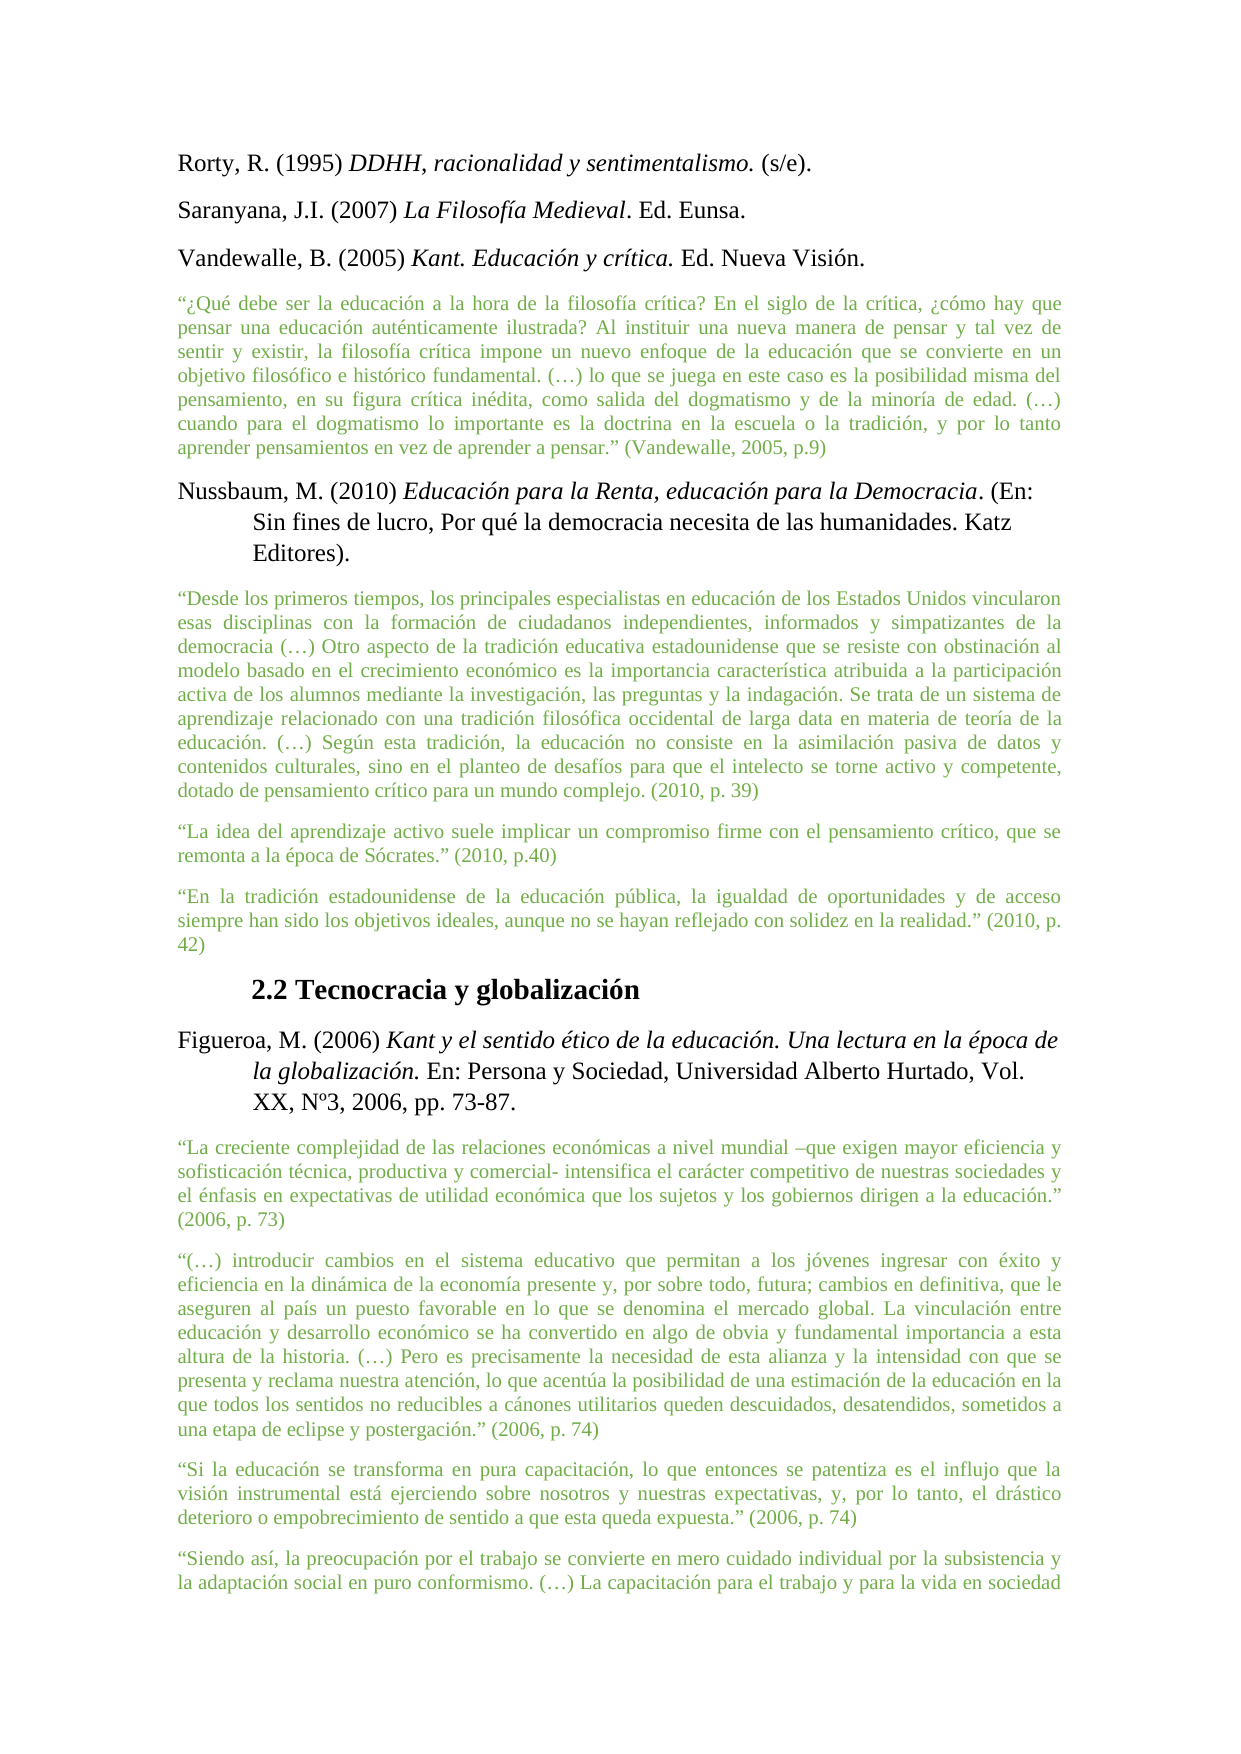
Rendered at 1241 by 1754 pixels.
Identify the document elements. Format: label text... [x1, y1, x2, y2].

text “La idea del aprendizaje activo suele implicar un compromiso firme con el pensamiento crítico, que se remonta a la época de Sócrates.” (2010, p.40) [177, 819, 1063, 867]
text “Desde los primeros tiempos, los principales especialistas en educación de los Estados Unidos vincularon esas disciplinas con la formación de ciudadanos independientes, informados y simpatizantes de la democracia (…) Otro aspecto de la tradición educativa estadounidense que se resiste con obstinación al modelo basado en el crecimiento económico es la importancia característica atribuida a la participación activa de los alumnos mediante la investigación, las preguntas y la indagación. Se trata de un sistema de aprendizaje relacionado con una tradición filosófica occidental de larga data en materia de teoría de la educación. (…) Según esta tradición, la educación no consiste en la asimilación pasiva de datos y contenidos culturales, sino en el planteo de desafíos para que el intelecto se torne activo y competente, dotado de pensamiento crítico para un mundo complejo. (2010, p. 39) [177, 586, 1063, 802]
text “En la tradición estadounidense de la educación pública, la igualdad de oportunidades y de acceso siempre han sido los objetivos ideales, aunque no se hayan reflejado con solidez en la realidad.” (2010, p. 42) [177, 884, 1063, 956]
text “¿Qué debe ser la educación a la hora de la filosofía crítica? En el siglo de la crítica, ¿cómo hay que pensar una educación auténticamente ilustrada? Al instituir una nueva manera de pensar y tal vez de sentir y existir, la filosofía crítica impone un nuevo enfoque de la educación que se convierte en un objetivo filosófico e histórico fundamental. (…) lo que se juega en este caso es la posibilidad misma del pensamiento, en su figura crítica inédita, como salida del dogmatismo y de la minoría de edad. (…) cuando para el dogmatismo lo importante es la doctrina en la escuela o la tradición, y por lo tanto aprender pensamientos en vez de aprender a pensar.” (Vandewalle, 2005, p.9) [177, 291, 1063, 459]
text 2.2 Tecnocracia y globalización [177, 972, 1063, 1006]
text Rorty, R. (1995) DDHH, racionalidad y sentimentalismo. (s/e). [177, 148, 1063, 176]
text Saranyana, J.I. (2007) La Filosofía Medieval. Ed. Eunsa. [177, 195, 1063, 224]
text “Si la educación se transforma en pura capacitación, lo que entonces se patentiza es el influjo que la visión instrumental está ejerciendo sobre nosotros y nuestras expectativas, y, por lo tanto, el drástico deterioro o empobrecimiento de sentido a que esta queda expuesta.” (2006, p. 74) [177, 1457, 1063, 1529]
text Vandewalle, B. (2005) Kant. Educación y crítica. Ed. Nueva Visión. [177, 243, 1063, 272]
text “(…) introducir cambios en el sistema educativo que permitan a los jóvenes ingresar con éxito y eficiencia en la dinámica de la economía presente y, por sobre todo, futura; cambios en definitiva, que le aseguren al país un puesto favorable en lo que se denomina el mercado global. La vinculación entre educación y desarrollo económico se ha convertido en algo de obvia y fundamental importancia a esta altura de la historia. (…) Pero es precisamente la necesidad de esta alianza y la intensidad con que se presenta y reclama nuestra atención, lo que acentúa la posibilidad de una estimación de la educación en la que todos los sentidos no reducibles a cánones utilitarios queden descuidados, desatendidos, sometidos a una etapa de eclipse y postergación.” (2006, p. 74) [177, 1248, 1063, 1441]
text Figueroa, M. (2006) Kant y el sentido ético de la educación. Una lectura en la época de la globalización. En: Persona y Sociedad, Universidad Alberto Hurtado, Vol. XX, Nº3, 2006, pp. 73-87. [177, 1025, 1063, 1116]
text Nussbaum, M. (2010) Educación para la Renta, educación para la Democracia. (En: Sin fines de lucro, Por qué la democracia necesita de las humanidades. Katz Editores). [177, 476, 1063, 567]
text “La creciente complejidad de las relaciones económicas a nivel mundial –que exigen mayor eficiencia y sofisticación técnica, productiva y comercial- intensifica el carácter competitivo de nuestras sociedades y el énfasis en expectativas de utilidad económica que los sujetos y los gobiernos dirigen a la educación.” (2006, p. 73) [177, 1135, 1063, 1231]
